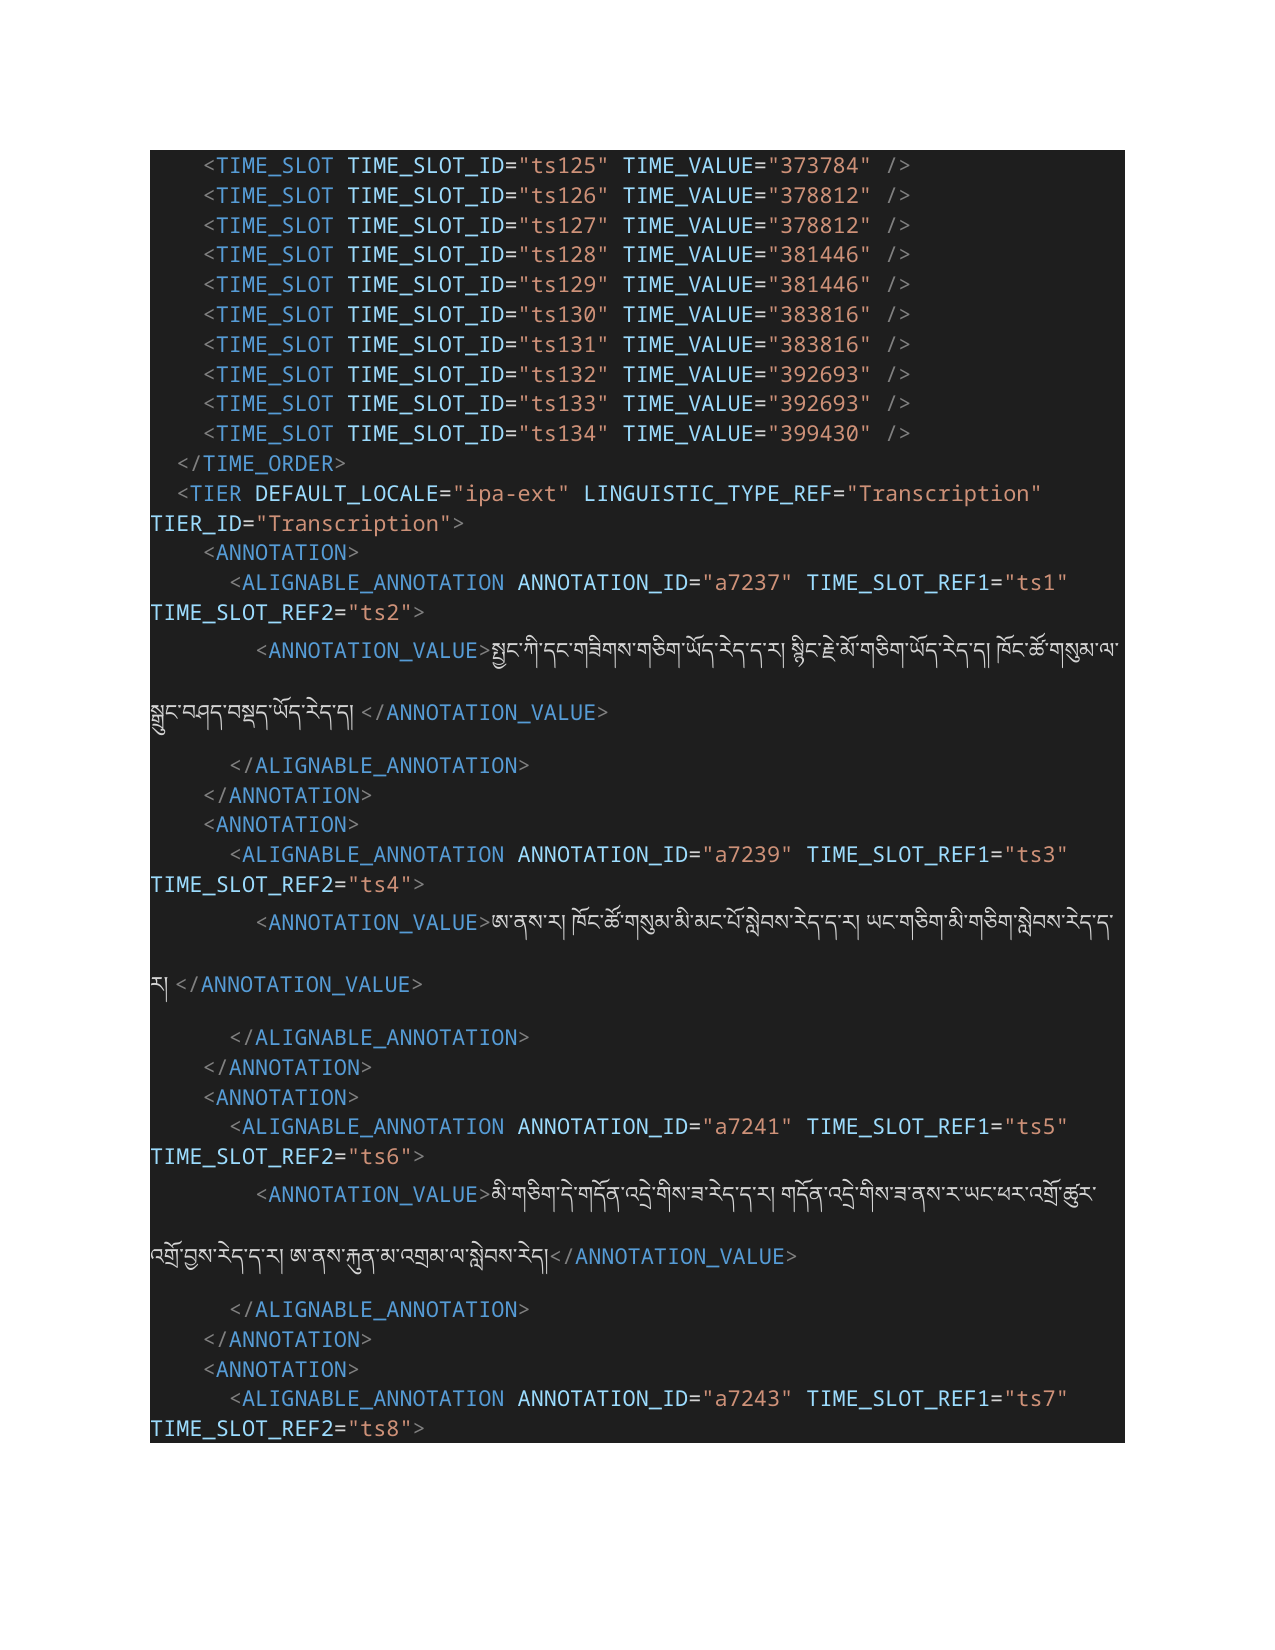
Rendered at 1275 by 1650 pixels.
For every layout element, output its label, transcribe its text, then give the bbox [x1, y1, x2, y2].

text <ANNOTATION_VALUE>སྤྱང་ཀི་དང་གཟིགས་གཅིག་ཡོད་རེད་ད་ར། སྙིང་རྗེ་མོ་གཅིག་ཡོད་རེད་ད། ཁོང་ཚོ་གསུམ་ལ་སྒྲུང་བཤད་བསྡད་ཡོད་རེད་ད། </ANNOTATION_VALUE> [150, 627, 1125, 750]
text </ANNOTATION> [150, 779, 1125, 809]
text <ALIGNABLE_ANNOTATION ANNOTATION_ID="a7239" TIME_SLOT_REF1="ts3" TIME_SLOT_REF2="ts4"> [150, 839, 1125, 899]
text <TIME_SLOT TIME_SLOT_ID="ts129" TIME_VALUE="381446" /> [150, 269, 1125, 299]
text </TIME_ORDER> [150, 448, 1125, 478]
text <TIME_SLOT TIME_SLOT_ID="ts132" TIME_VALUE="392693" /> [150, 358, 1125, 388]
text </ALIGNABLE_ANNOTATION> [150, 750, 1125, 779]
text <TIME_SLOT TIME_SLOT_ID="ts134" TIME_VALUE="399430" /> [150, 418, 1125, 448]
text <ALIGNABLE_ANNOTATION ANNOTATION_ID="a7243" TIME_SLOT_REF1="ts7" TIME_SLOT_REF2="ts8"> [150, 1383, 1125, 1443]
text </ALIGNABLE_ANNOTATION> [150, 1294, 1125, 1324]
text <ALIGNABLE_ANNOTATION ANNOTATION_ID="a7237" TIME_SLOT_REF1="ts1" TIME_SLOT_REF2="ts2"> [150, 567, 1125, 627]
text <TIER DEFAULT_LOCALE="ipa-ext" LINGUISTIC_TYPE_REF="Transcription" TIER_ID="Transcription"> [150, 478, 1125, 537]
text <TIME_SLOT TIME_SLOT_ID="ts130" TIME_VALUE="383816" /> [150, 299, 1125, 329]
text <TIME_SLOT TIME_SLOT_ID="ts125" TIME_VALUE="373784" /> [150, 150, 1125, 180]
text <TIME_SLOT TIME_SLOT_ID="ts128" TIME_VALUE="381446" /> [150, 239, 1125, 269]
text </ANNOTATION> [150, 1052, 1125, 1081]
text <TIME_SLOT TIME_SLOT_ID="ts131" TIME_VALUE="383816" /> [150, 329, 1125, 358]
text <ANNOTATION_VALUE>ཨ་ནས་ར། ཁོང་ཚོ་གསུམ་མི་མང་པོ་སླེབས་རེད་ད་ར། ཡང་གཅིག་མི་གཅིག་སླེབས་རེད་ད་ར། </ANNOTATION_VALUE> [150, 899, 1125, 1022]
text <ALIGNABLE_ANNOTATION ANNOTATION_ID="a7241" TIME_SLOT_REF1="ts5" TIME_SLOT_REF2="ts6"> [150, 1111, 1125, 1171]
text <ANNOTATION> [150, 1081, 1125, 1111]
text <ANNOTATION> [150, 537, 1125, 567]
text <TIME_SLOT TIME_SLOT_ID="ts133" TIME_VALUE="392693" /> [150, 388, 1125, 418]
text <ANNOTATION> [150, 1353, 1125, 1383]
text <TIME_SLOT TIME_SLOT_ID="ts126" TIME_VALUE="378812" /> [150, 180, 1125, 209]
text </ALIGNABLE_ANNOTATION> [150, 1022, 1125, 1052]
text <ANNOTATION> [150, 809, 1125, 839]
text <TIME_SLOT TIME_SLOT_ID="ts127" TIME_VALUE="378812" /> [150, 209, 1125, 239]
text </ANNOTATION> [150, 1324, 1125, 1353]
text <ANNOTATION_VALUE>མི་གཅིག་དེ་གདོན་འདྲེ་གིས་ཟ་རེད་ད་ར། གདོན་འདྲེ་གིས་ཟ་ནས་ར་ཡང་ཕར་འགྲོ་ཚུར་འགྲོ་བྱས་རེད་ད་ར། ཨ་ནས་རྐུན་མ་འགྲམ་ལ་སླེབས་རེད།</ANNOTATION_VALUE> [150, 1171, 1125, 1294]
